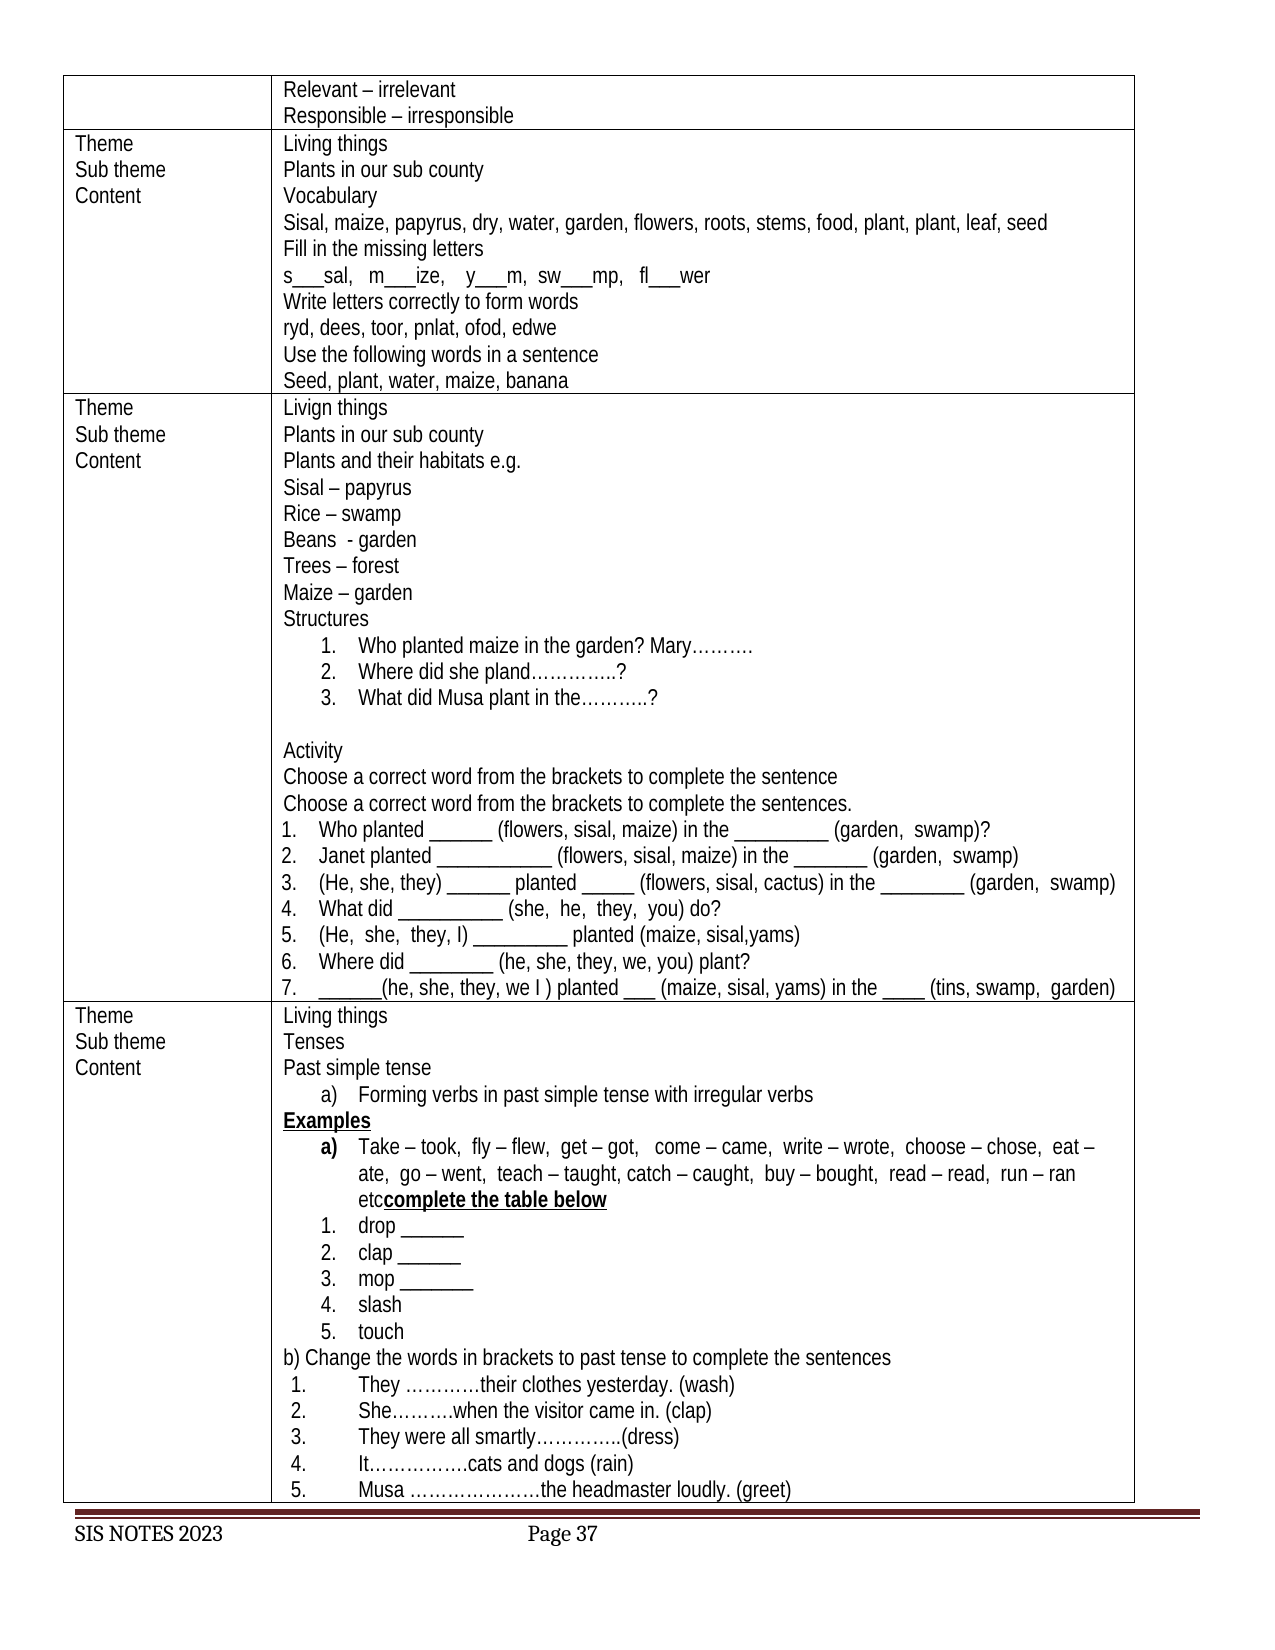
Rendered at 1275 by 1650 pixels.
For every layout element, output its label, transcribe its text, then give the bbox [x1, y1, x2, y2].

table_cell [272, 1002, 1134, 1502]
table_cell Theme Sub theme Content [64, 394, 271, 1001]
table_cell Theme Sub theme Content [64, 130, 271, 393]
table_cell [272, 76, 1134, 129]
table_cell Livign things Plants in our sub county Plants and their habitats e.g. Sisal – papyrus Rice – swamp Beans - garden Trees – forest Maize – garden Structures Who planted maize in the garden? Mary………. Where did she pland…………..? What did Musa plant in the………..? Activity Choose a correct word from the brackets to complete the sentence Choose a correct word from the brackets to complete the sentences. Who planted ______ (flowers, sisal, maize) in the _________ (garden, swamp)? Janet planted ___________ (flowers, sisal, maize) in the _______ (garden, swamp) (He, she, they) ______ planted _____ (flowers, sisal, cactus) in the ________ (garden, swamp) What did __________ (she, he, they, you) do? (He, she, they, I) _________ planted (maize, sisal,yams) Where did ________ (he, she, they, we, you) plant? ______(he, she, they, we I ) planted ___ (maize, sisal, yams) in the ____ (tins, swamp, garden) [272, 394, 1134, 1001]
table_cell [64, 76, 271, 129]
table_cell Living things Plants in our sub county Vocabulary Sisal, maize, papyrus, dry, water, garden, flowers, roots, stems, food, plant, plant, leaf, seed Fill in the missing letters s___sal, m___ize, y___m, sw___mp, fl___wer Write letters correctly to form words ryd, dees, toor, pnlat, ofod, edwe Use the following words in a sentence Seed, plant, water, maize, banana [272, 130, 1134, 393]
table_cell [64, 1002, 271, 1502]
